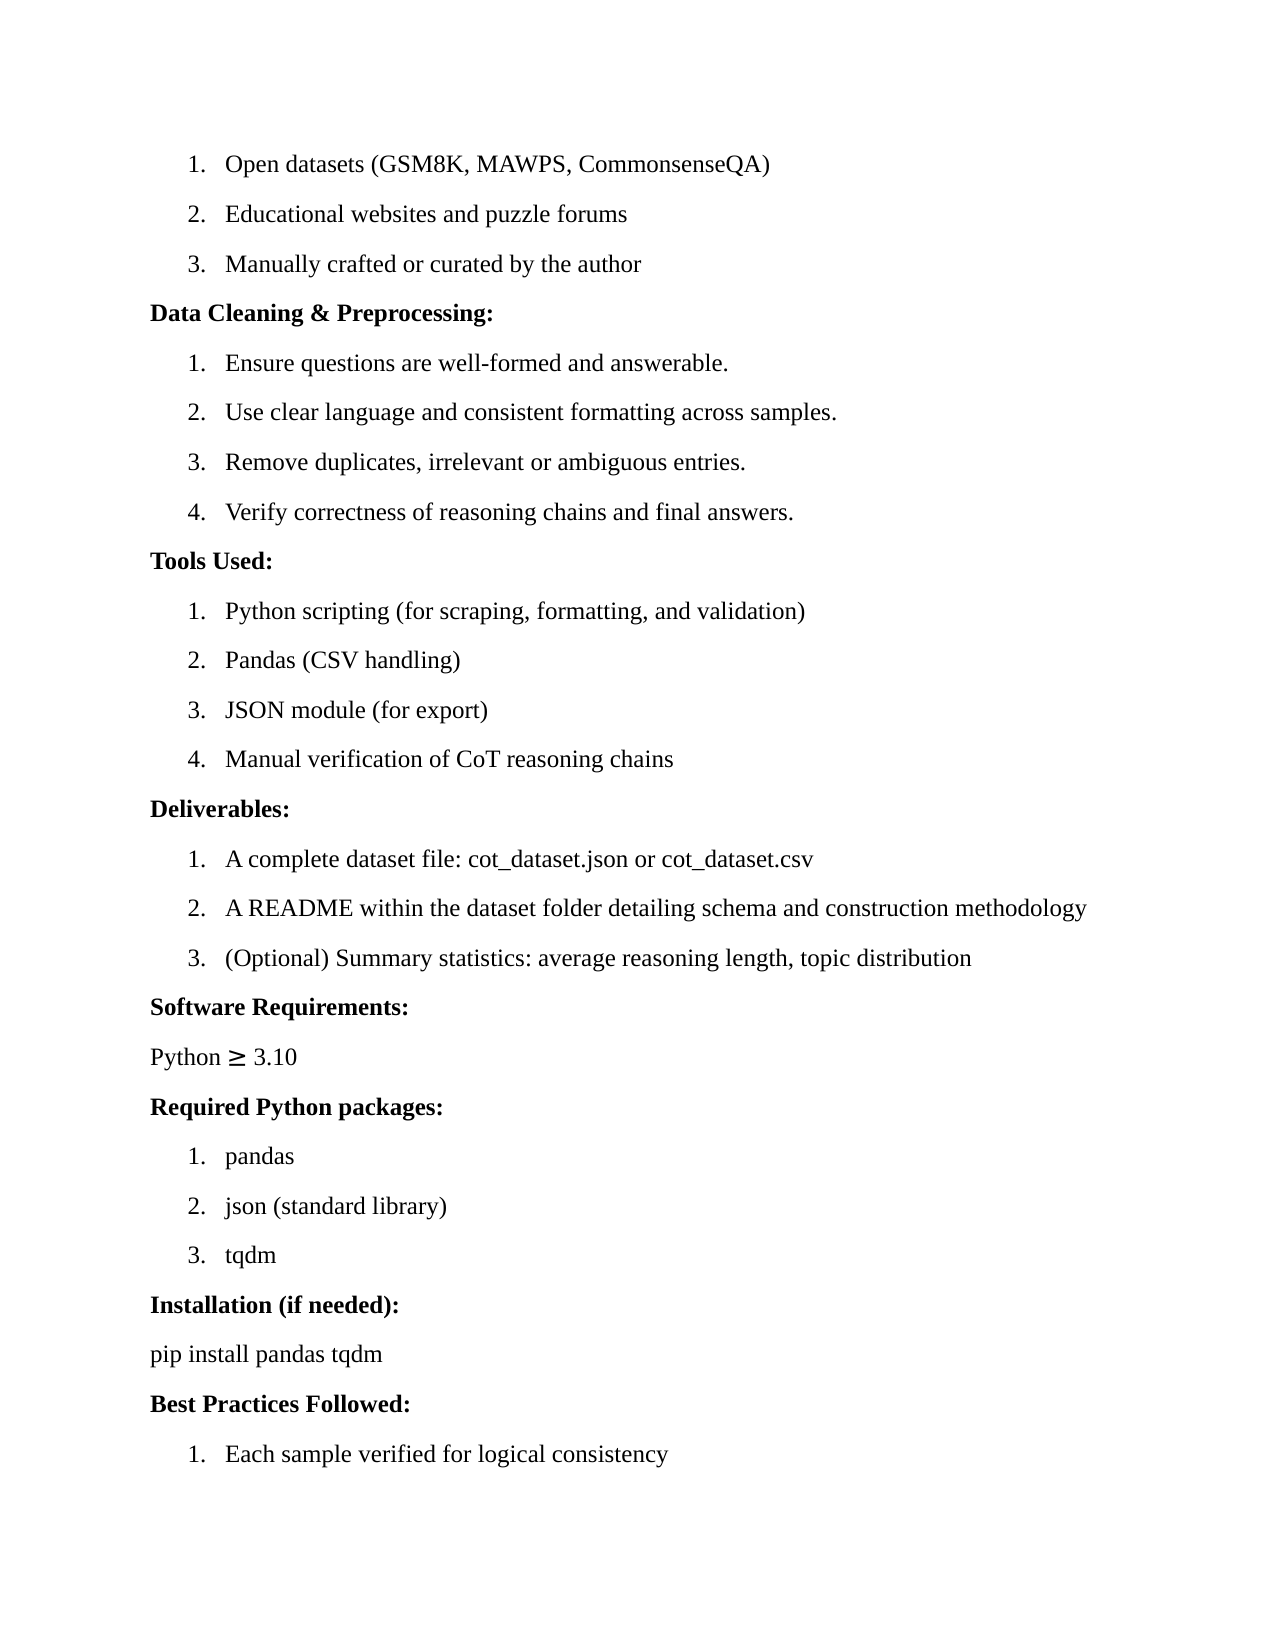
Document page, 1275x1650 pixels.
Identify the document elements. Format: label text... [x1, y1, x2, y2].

list Pandas (CSV handling) [187, 646, 1125, 674]
list A complete dataset file: cot_dataset.json or cot_dataset.csv [187, 844, 1125, 873]
text Best Practices Followed: [150, 1389, 1125, 1418]
list Use clear language and consistent formatting across samples. [187, 398, 1125, 427]
list (Optional) Summary statistics: average reasoning length, topic distribution [187, 943, 1125, 972]
list tqdm [187, 1241, 1125, 1269]
list Open datasets (GSM8K, MAWPS, CommonsenseQA) [187, 150, 1125, 179]
text pip install pandas tqdm [150, 1340, 1125, 1369]
list Manual verification of CoT reasoning chains [187, 745, 1125, 774]
text Python ≥ 3.10 [150, 1042, 1125, 1071]
text Data Cleaning & Preprocessing: [150, 299, 1125, 327]
text Installation (if needed): [150, 1290, 1125, 1319]
list Verify correctness of reasoning chains and final answers. [187, 497, 1125, 526]
list Python scripting (for scraping, formatting, and validation) [187, 596, 1125, 625]
list Each sample verified for logical consistency [187, 1439, 1125, 1468]
text Tools Used: [150, 547, 1125, 575]
text Required Python packages: [150, 1092, 1125, 1121]
list Remove duplicates, irrelevant or ambiguous entries. [187, 447, 1125, 476]
list Educational websites and puzzle forums [187, 199, 1125, 228]
list json (standard library) [187, 1191, 1125, 1220]
list pandas [187, 1142, 1125, 1170]
text Deliverables: [150, 794, 1125, 823]
list Manually crafted or curated by the author [187, 249, 1125, 278]
list A README within the dataset folder detailing schema and construction methodology [187, 894, 1125, 922]
text Software Requirements: [150, 993, 1125, 1022]
list JSON module (for export) [187, 695, 1125, 724]
list Ensure questions are well-formed and answerable. [187, 348, 1125, 377]
